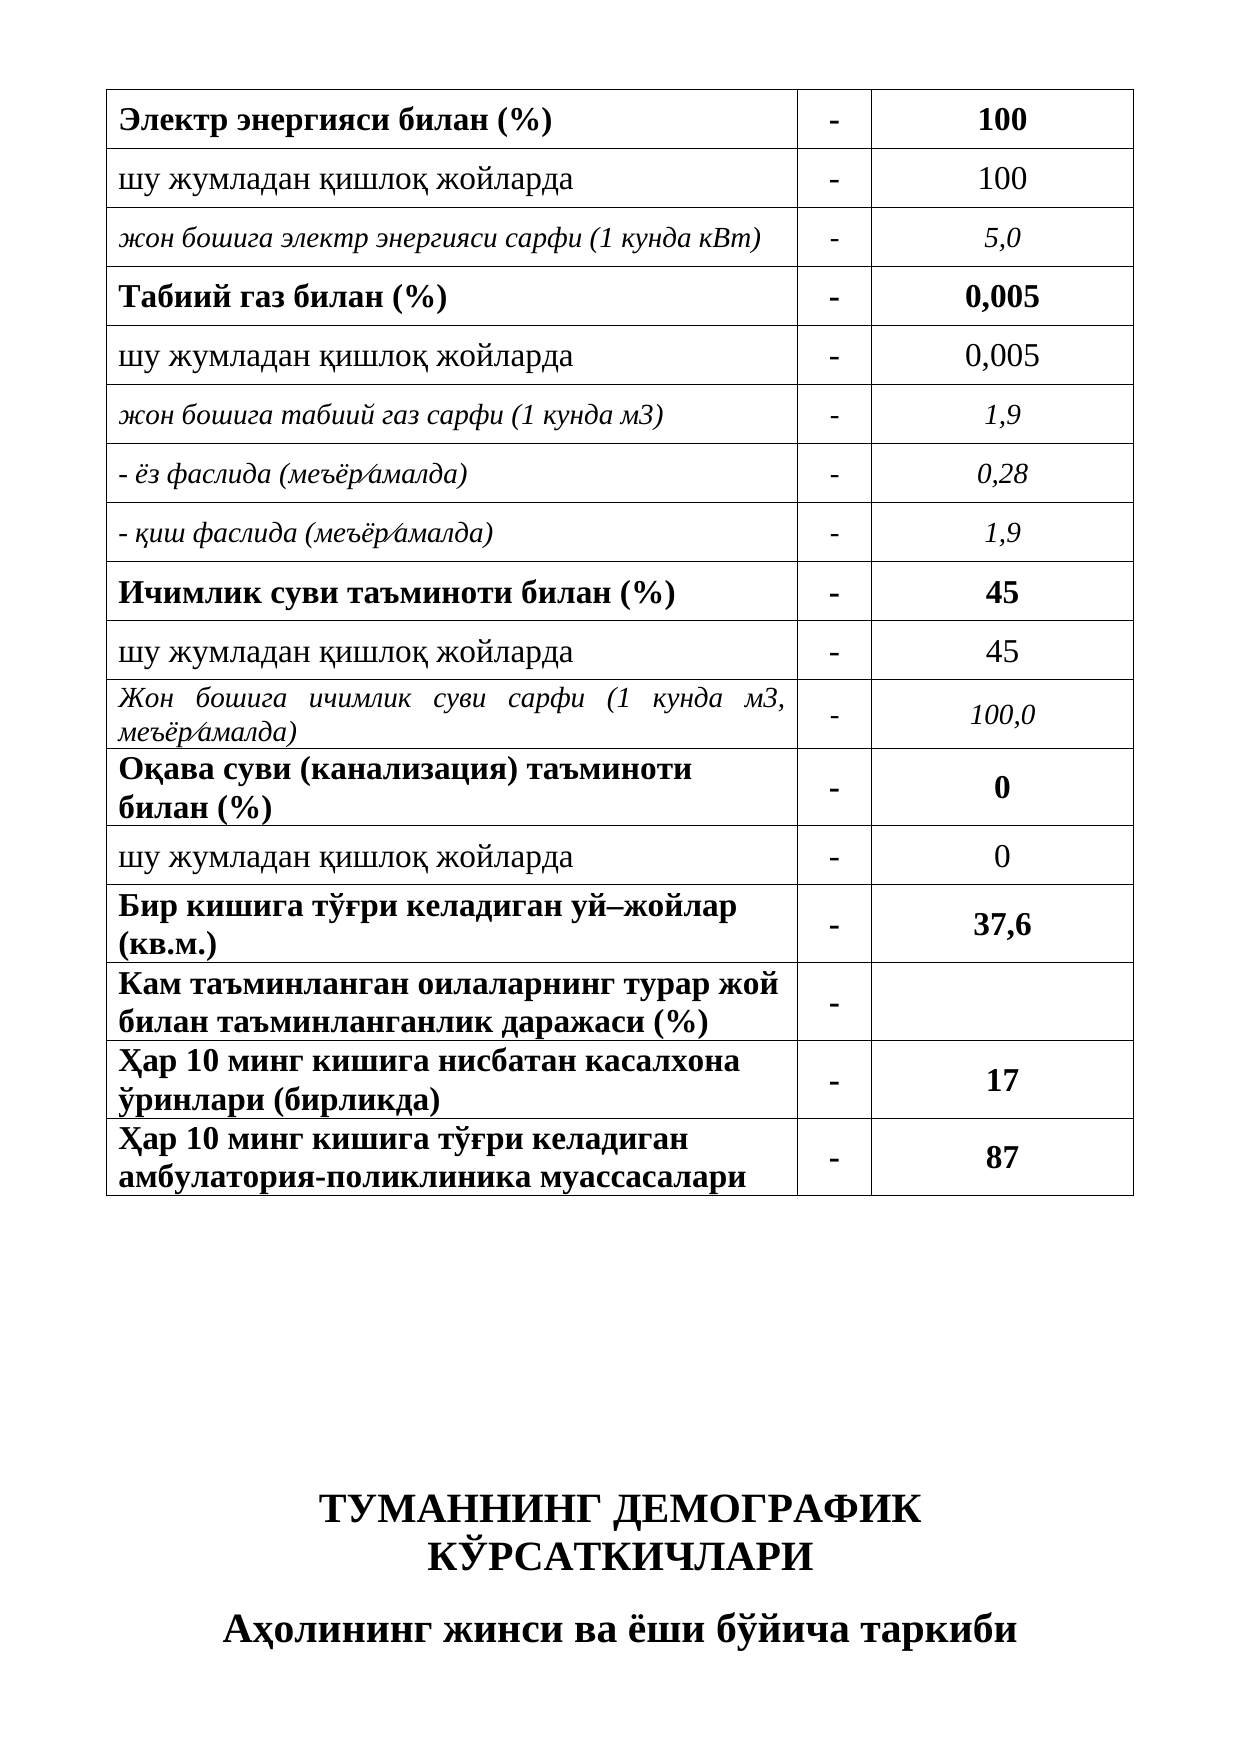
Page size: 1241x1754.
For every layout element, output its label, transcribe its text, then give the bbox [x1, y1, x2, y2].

table_cell 37,6 [872, 885, 1133, 962]
table_cell Жон бошига ичимлик суви сарфи (1 кунда м3, меъёрамалда) [107, 680, 797, 747]
table_cell Табиий газ билан (%) [107, 267, 797, 325]
table_cell - [798, 562, 871, 620]
table_cell - [798, 385, 871, 443]
table_cell Ҳар 10 минг кишига нисбатан касалхона ўринлари (бирликда) [107, 1041, 797, 1117]
table_cell - [798, 503, 871, 561]
table_cell Ҳар 10 минг кишига тўғри келадиган амбулатория-поликлиника муассасалари [107, 1119, 797, 1195]
table_cell Оқава суви (канализация) таъминоти билан (%) [107, 749, 797, 825]
table_cell 100,0 [872, 680, 1133, 747]
table_cell - [798, 826, 871, 884]
table_cell 5,0 [872, 208, 1133, 266]
table_cell шу жумладан қишлоқ жойларда [107, 826, 797, 884]
table_header - [798, 90, 871, 148]
table_cell жон бошига электр энергияси сарфи (1 кунда кВт) [107, 208, 797, 266]
table_cell - [798, 1041, 871, 1117]
table_cell 17 [872, 1041, 1133, 1117]
table_cell [872, 963, 1133, 1040]
table_cell 45 [872, 562, 1133, 620]
text Аҳолининг жинси ва ёши бўйича таркиби [118, 1603, 1122, 1651]
table_cell 0,28 [872, 444, 1133, 502]
table_cell 0,005 [872, 267, 1133, 325]
table_cell - қиш фаслида (меъёрамалда) [107, 503, 797, 561]
table_cell шу жумладан қишлоқ жойларда [107, 621, 797, 679]
table_cell - [798, 1119, 871, 1195]
text ТУМАННИНГ ДЕМОГРАФИК КЎРСАТКИЧЛАРИ [118, 1484, 1122, 1579]
table_cell - [798, 749, 871, 825]
table_cell - [798, 149, 871, 207]
table_cell 0,005 [872, 326, 1133, 384]
table_cell 0 [872, 749, 1133, 825]
table_cell - [798, 680, 871, 747]
table_cell 100 [872, 149, 1133, 207]
table_cell шу жумладан қишлоқ жойларда [107, 326, 797, 384]
table_cell 1,9 [872, 503, 1133, 561]
table_cell - [798, 885, 871, 962]
table_cell Кам таъминланган оилаларнинг турар жой билан таъминланганлик даражаси (%) [107, 963, 797, 1040]
table_cell - [798, 963, 871, 1040]
table_cell - [798, 208, 871, 266]
table_cell жон бошига табиий газ сарфи (1 кунда м3) [107, 385, 797, 443]
table_cell шу жумладан қишлоқ жойларда [107, 149, 797, 207]
table_cell Ичимлик суви таъминоти билан (%) [107, 562, 797, 620]
table_cell 0 [872, 826, 1133, 884]
table_cell 1,9 [872, 385, 1133, 443]
table_cell 45 [872, 621, 1133, 679]
table_cell Бир кишига тўғри келадиган уй–жойлар (кв.м.) [107, 885, 797, 962]
table_cell - ёз фаслида (меъёрамалда) [107, 444, 797, 502]
table_cell 87 [872, 1119, 1133, 1195]
table_cell - [798, 444, 871, 502]
table_header 100 [872, 90, 1133, 148]
table_cell - [798, 267, 871, 325]
table_cell - [798, 621, 871, 679]
table_header Электр энергияси билан (%) [107, 90, 797, 148]
table_cell - [798, 326, 871, 384]
